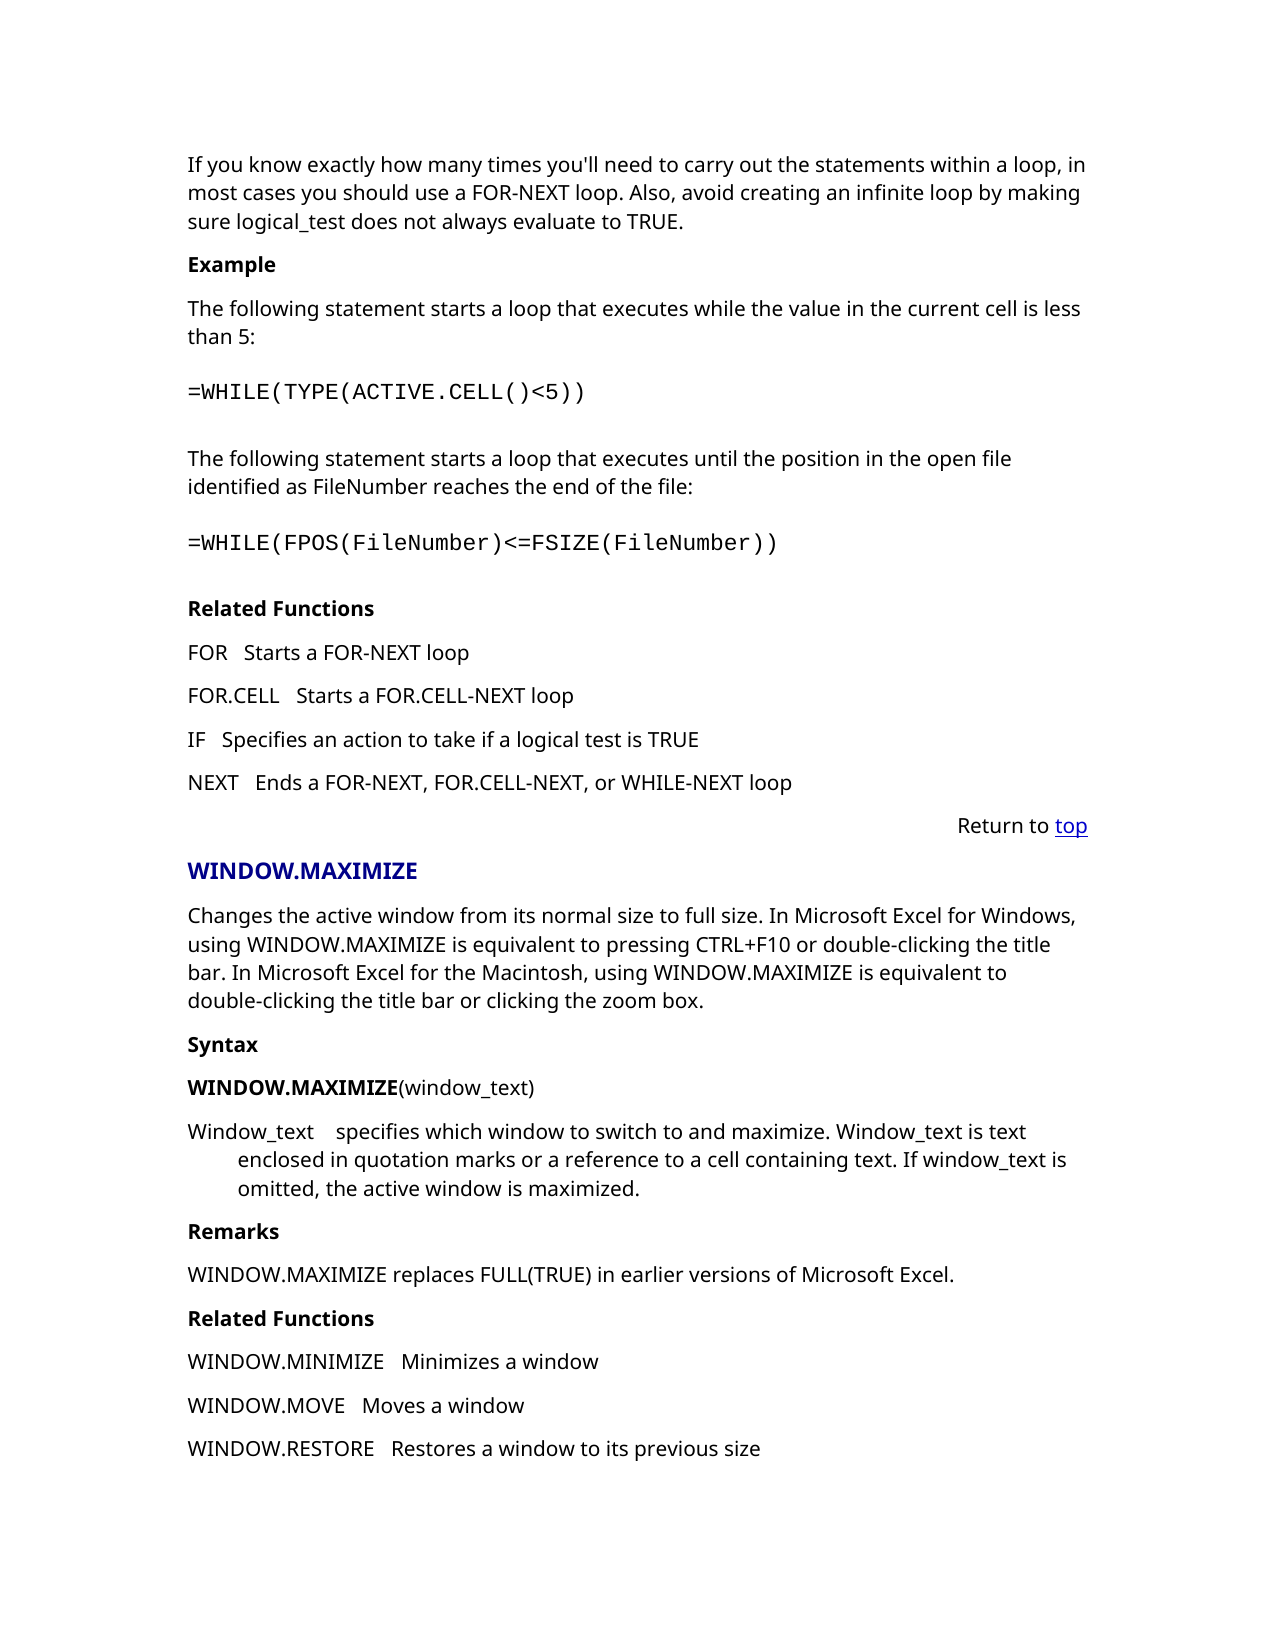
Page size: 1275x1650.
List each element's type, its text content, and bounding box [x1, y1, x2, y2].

text Example [187, 250, 1087, 279]
text IF Specifies an action to take if a logical test is TRUE [187, 725, 1087, 753]
text =WHILE(FPOS(FileNumber)<=FSIZE(FileNumber)) [187, 531, 1087, 557]
text =WHILE(TYPE(ACTIVE.CELL()<5)) [187, 381, 1087, 407]
text The following statement starts a loop that executes while the value in the current cell is less than 5: [187, 294, 1087, 351]
text Remarks [187, 1217, 1087, 1246]
subtitle WINDOW.MAXIMIZE [187, 855, 1087, 886]
text Window_text specifies which window to switch to and maximize. Window_text is text enclosed in quotation marks or a reference to a cell containing text. If window_text is omitted, the active window is maximized. [187, 1117, 1087, 1202]
text Changes the active window from its normal size to full size. In Microsoft Excel for Windows, using WINDOW.MAXIMIZE is equivalent to pressing CTRL+F10 or double-clicking the title bar. In Microsoft Excel for the Macintosh, using WINDOW.MAXIMIZE is equivalent to double-clicking the title bar or clicking the zoom box. [187, 901, 1087, 1015]
text WINDOW.RESTORE Restores a window to its previous size [187, 1434, 1087, 1463]
text NEXT Ends a FOR-NEXT, FOR.CELL-NEXT, or WHILE-NEXT loop [187, 768, 1087, 797]
text Return to top [187, 812, 1087, 840]
text FOR Starts a FOR-NEXT loop [187, 638, 1087, 666]
text Related Functions [187, 1304, 1087, 1332]
text WINDOW.MOVE Moves a window [187, 1391, 1087, 1419]
text If you know exactly how many times you'll need to carry out the statements within a loop, in most cases you should use a FOR-NEXT loop. Also, avoid creating an infinite loop by making sure logical_test does not always evaluate to TRUE. [187, 150, 1087, 235]
text WINDOW.MAXIMIZE(window_text) [187, 1073, 1087, 1102]
text WINDOW.MAXIMIZE replaces FULL(TRUE) in earlier versions of Microsoft Excel. [187, 1261, 1087, 1289]
text WINDOW.MINIMIZE Minimizes a window [187, 1347, 1087, 1376]
text Related Functions [187, 594, 1087, 623]
text The following statement starts a loop that executes until the position in the open file identified as FileNumber reaches the end of the file: [187, 444, 1087, 501]
text FOR.CELL Starts a FOR.CELL-NEXT loop [187, 681, 1087, 710]
text Syntax [187, 1030, 1087, 1058]
